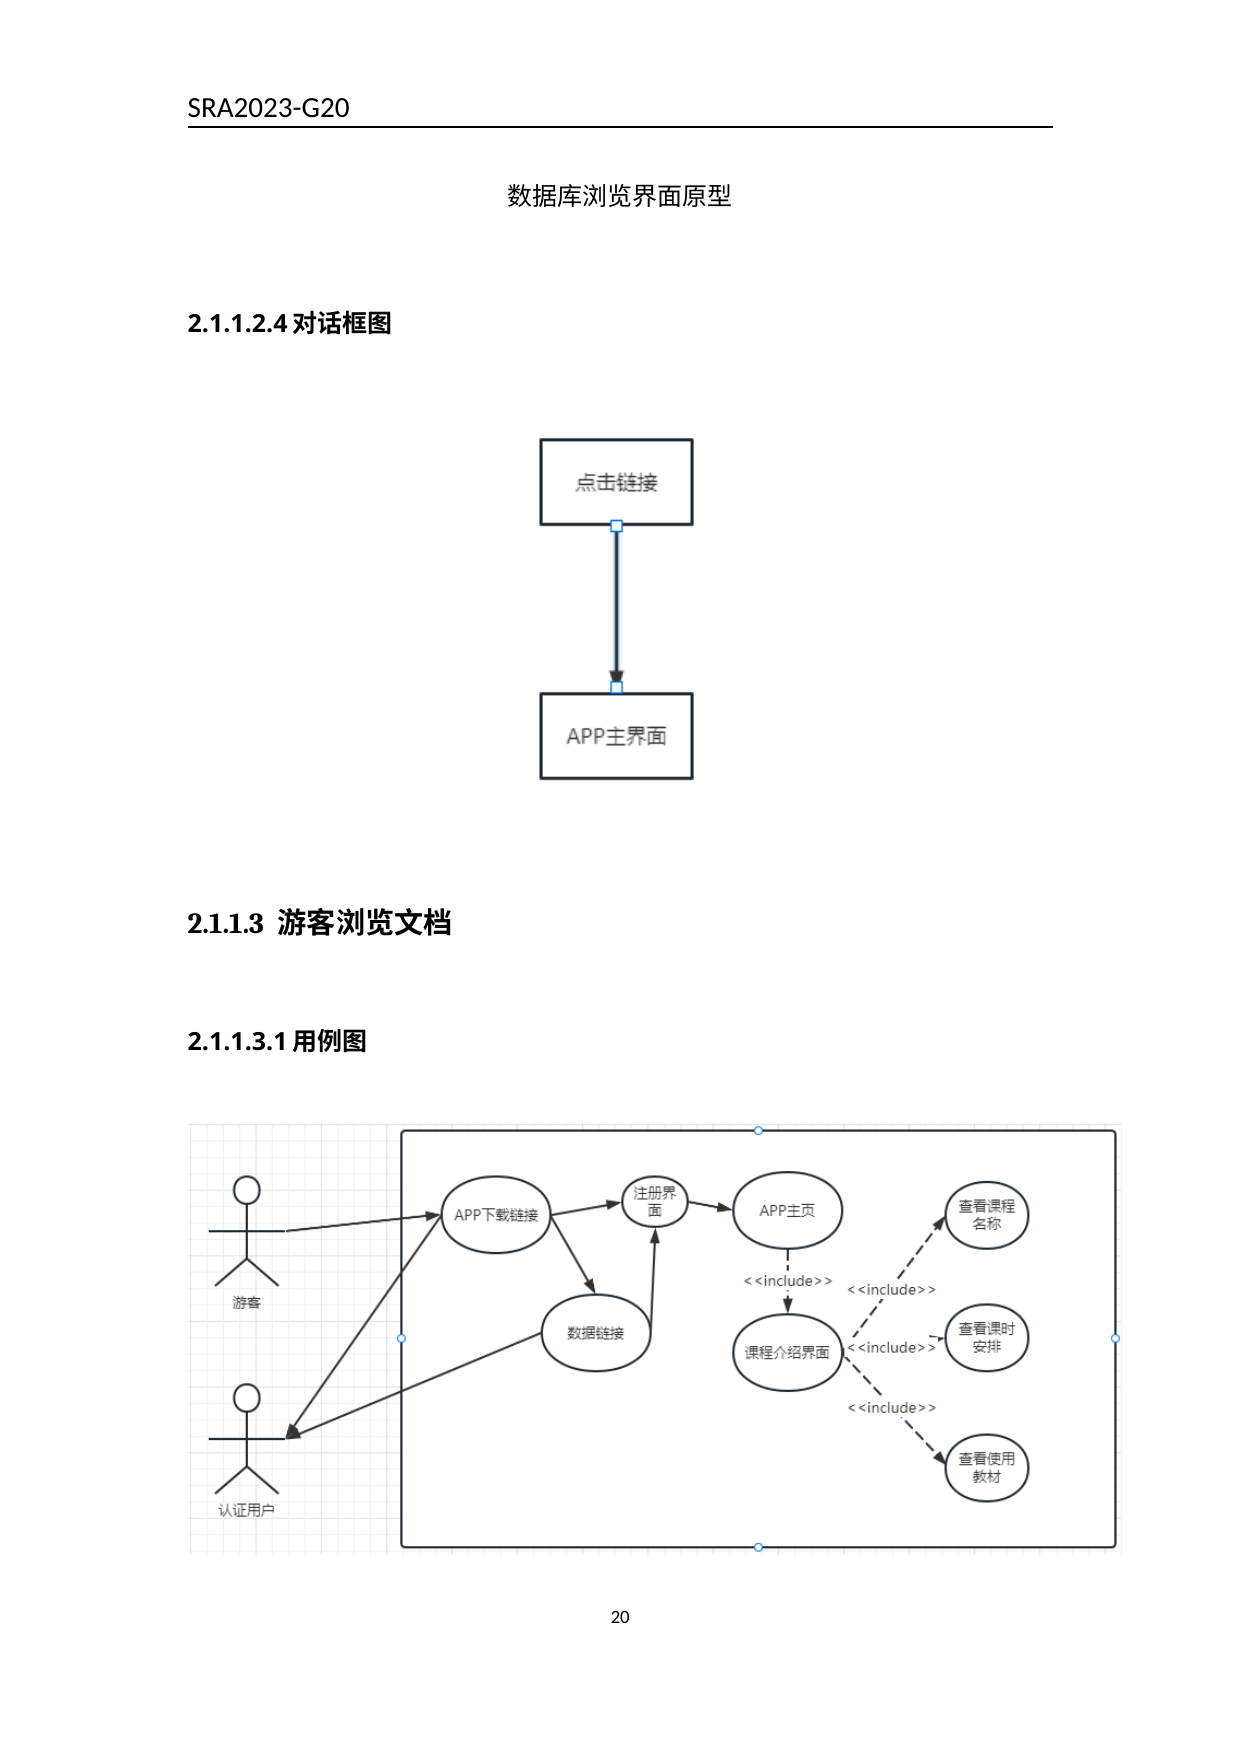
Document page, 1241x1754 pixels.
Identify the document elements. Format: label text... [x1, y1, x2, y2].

picture [513, 404, 727, 821]
subtitle 对话框图 [187, 289, 1053, 354]
picture [187, 1123, 1122, 1555]
text 数据库浏览界面原型 [187, 162, 1053, 227]
subtitle 用例图 [187, 1007, 1053, 1072]
subtitle 游客浏览文档 [187, 889, 1053, 954]
